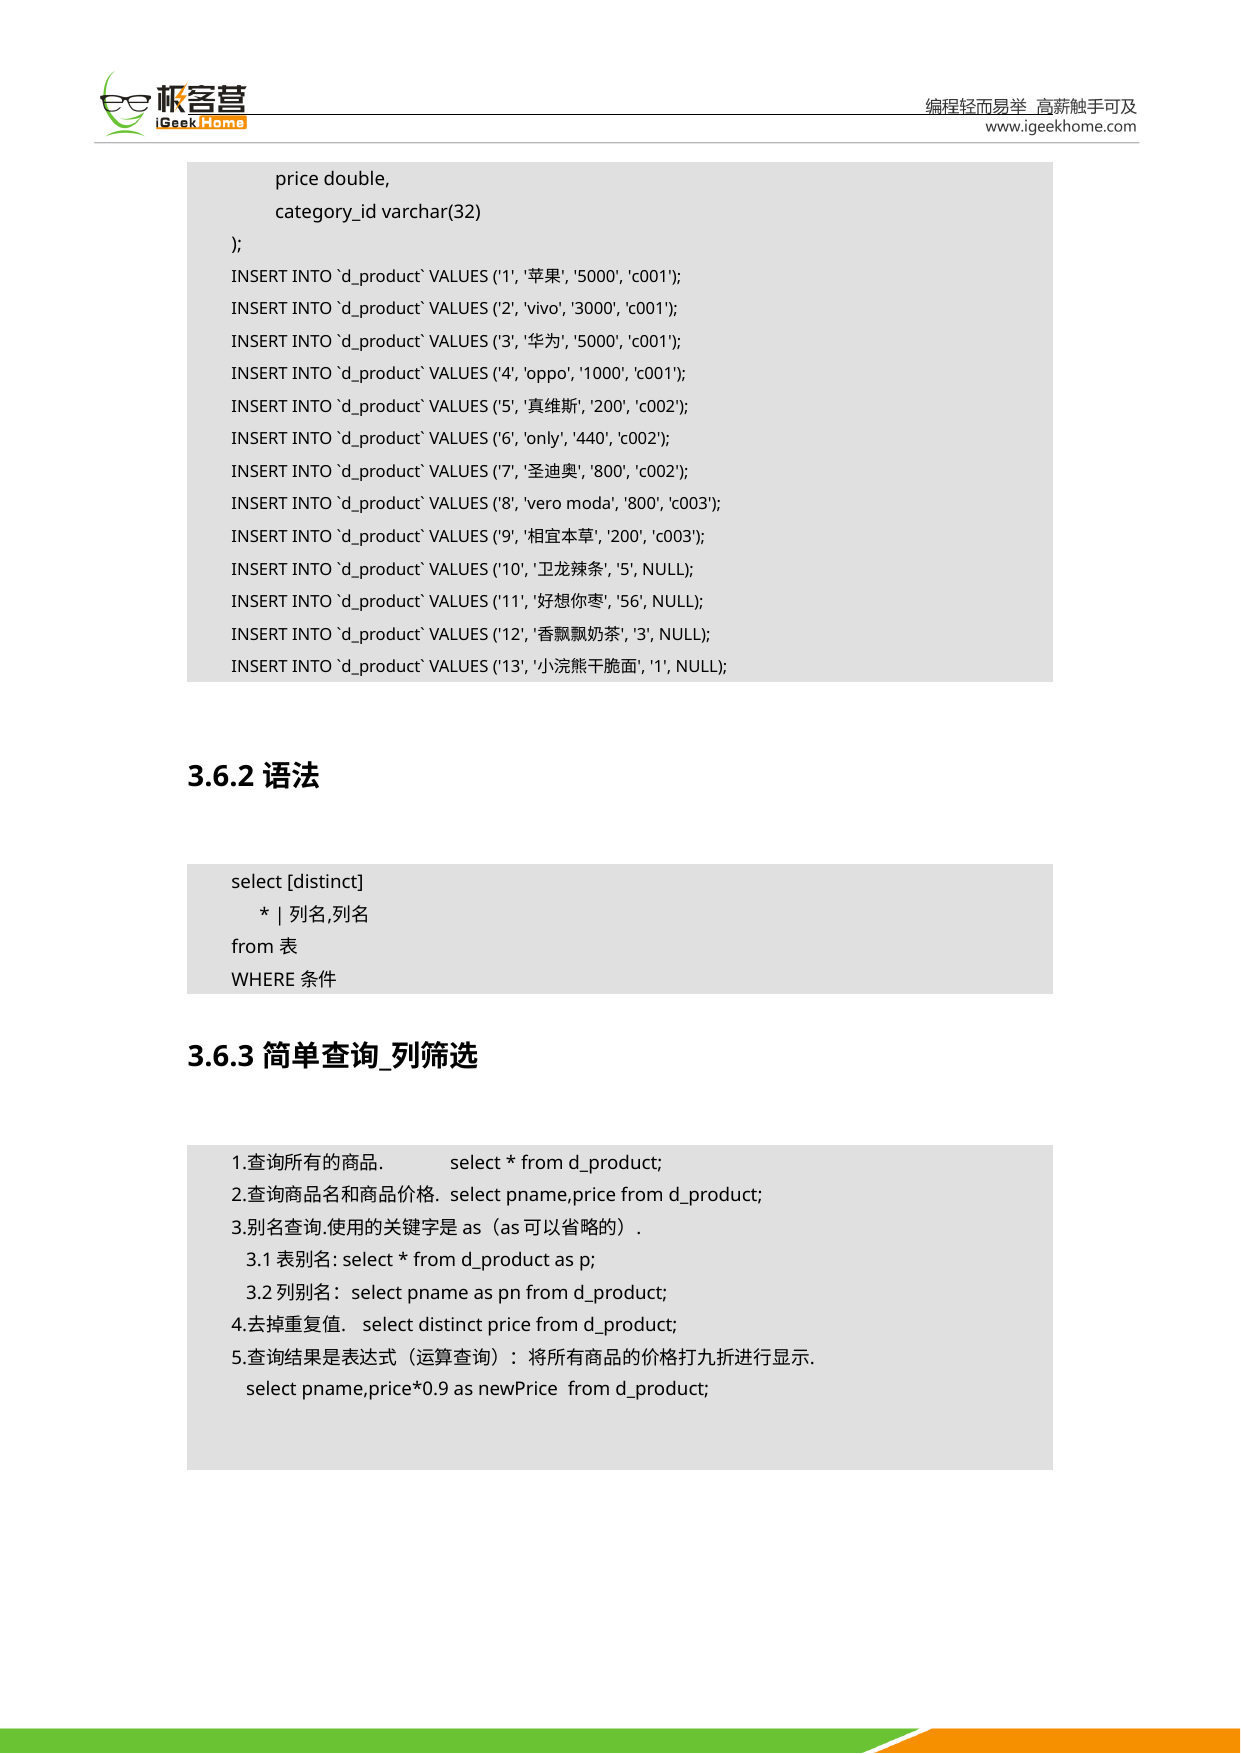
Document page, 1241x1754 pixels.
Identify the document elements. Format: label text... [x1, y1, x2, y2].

text INSERT INTO `d_product` VALUES ('11', '好想你枣', '56', NULL); [187, 584, 1053, 617]
text 3.1表别名: select * from d_product as p; [187, 1242, 1053, 1275]
text 1.查询所有的商品. select * from d_product; [187, 1145, 1053, 1177]
text INSERT INTO `d_product` VALUES ('13', '小浣熊干脆面', '1', NULL); [187, 649, 1053, 682]
text * | 列名,列名 [187, 897, 1053, 929]
text select pname,price*0.9 as newPrice from d_product; [187, 1372, 1053, 1405]
text ); [187, 227, 1053, 259]
text INSERT INTO `d_product` VALUES ('6', 'only', '440', 'c002'); [187, 422, 1053, 454]
subtitle 语法 [187, 742, 1053, 807]
text INSERT INTO `d_product` VALUES ('5', '真维斯', '200', 'c002'); [187, 389, 1053, 422]
text WHERE 条件 [187, 962, 1053, 994]
picture [0, 1, 1241, 151]
text 3.2列别名：select pname as pn from d_product; [187, 1275, 1053, 1307]
text INSERT INTO `d_product` VALUES ('10', '卫龙辣条', '5', NULL); [187, 552, 1053, 584]
text select [distinct] [187, 864, 1053, 897]
text INSERT INTO `d_product` VALUES ('2', 'vivo', '3000', 'c001'); [187, 292, 1053, 324]
subtitle 简单查询_列筛选 [187, 1022, 1053, 1087]
text price double, [187, 162, 1053, 194]
picture [0, 1690, 1241, 1753]
text INSERT INTO `d_product` VALUES ('8', 'vero moda', '800', 'c003'); [187, 487, 1053, 519]
text INSERT INTO `d_product` VALUES ('1', '苹果', '5000', 'c001'); [187, 259, 1053, 292]
text from 表 [187, 929, 1053, 962]
text category_id varchar(32) [187, 194, 1053, 227]
text 2.查询商品名和商品价格. select pname,price from d_product; [187, 1177, 1053, 1210]
text INSERT INTO `d_product` VALUES ('3', '华为', '5000', 'c001'); [187, 324, 1053, 357]
text INSERT INTO `d_product` VALUES ('4', 'oppo', '1000', 'c001'); [187, 357, 1053, 389]
text INSERT INTO `d_product` VALUES ('12', '香飘飘奶茶', '3', NULL); [187, 617, 1053, 649]
text 4.去掉重复值. select distinct price from d_product; [187, 1307, 1053, 1340]
text 5.查询结果是表达式（运算查询）：将所有商品的价格打九折进行显示. [187, 1340, 1053, 1372]
text 3.别名查询.使用的关键字是as（as可以省略的）. [187, 1210, 1053, 1242]
text INSERT INTO `d_product` VALUES ('9', '相宜本草', '200', 'c003'); [187, 519, 1053, 552]
text INSERT INTO `d_product` VALUES ('7', '圣迪奥', '800', 'c002'); [187, 454, 1053, 487]
